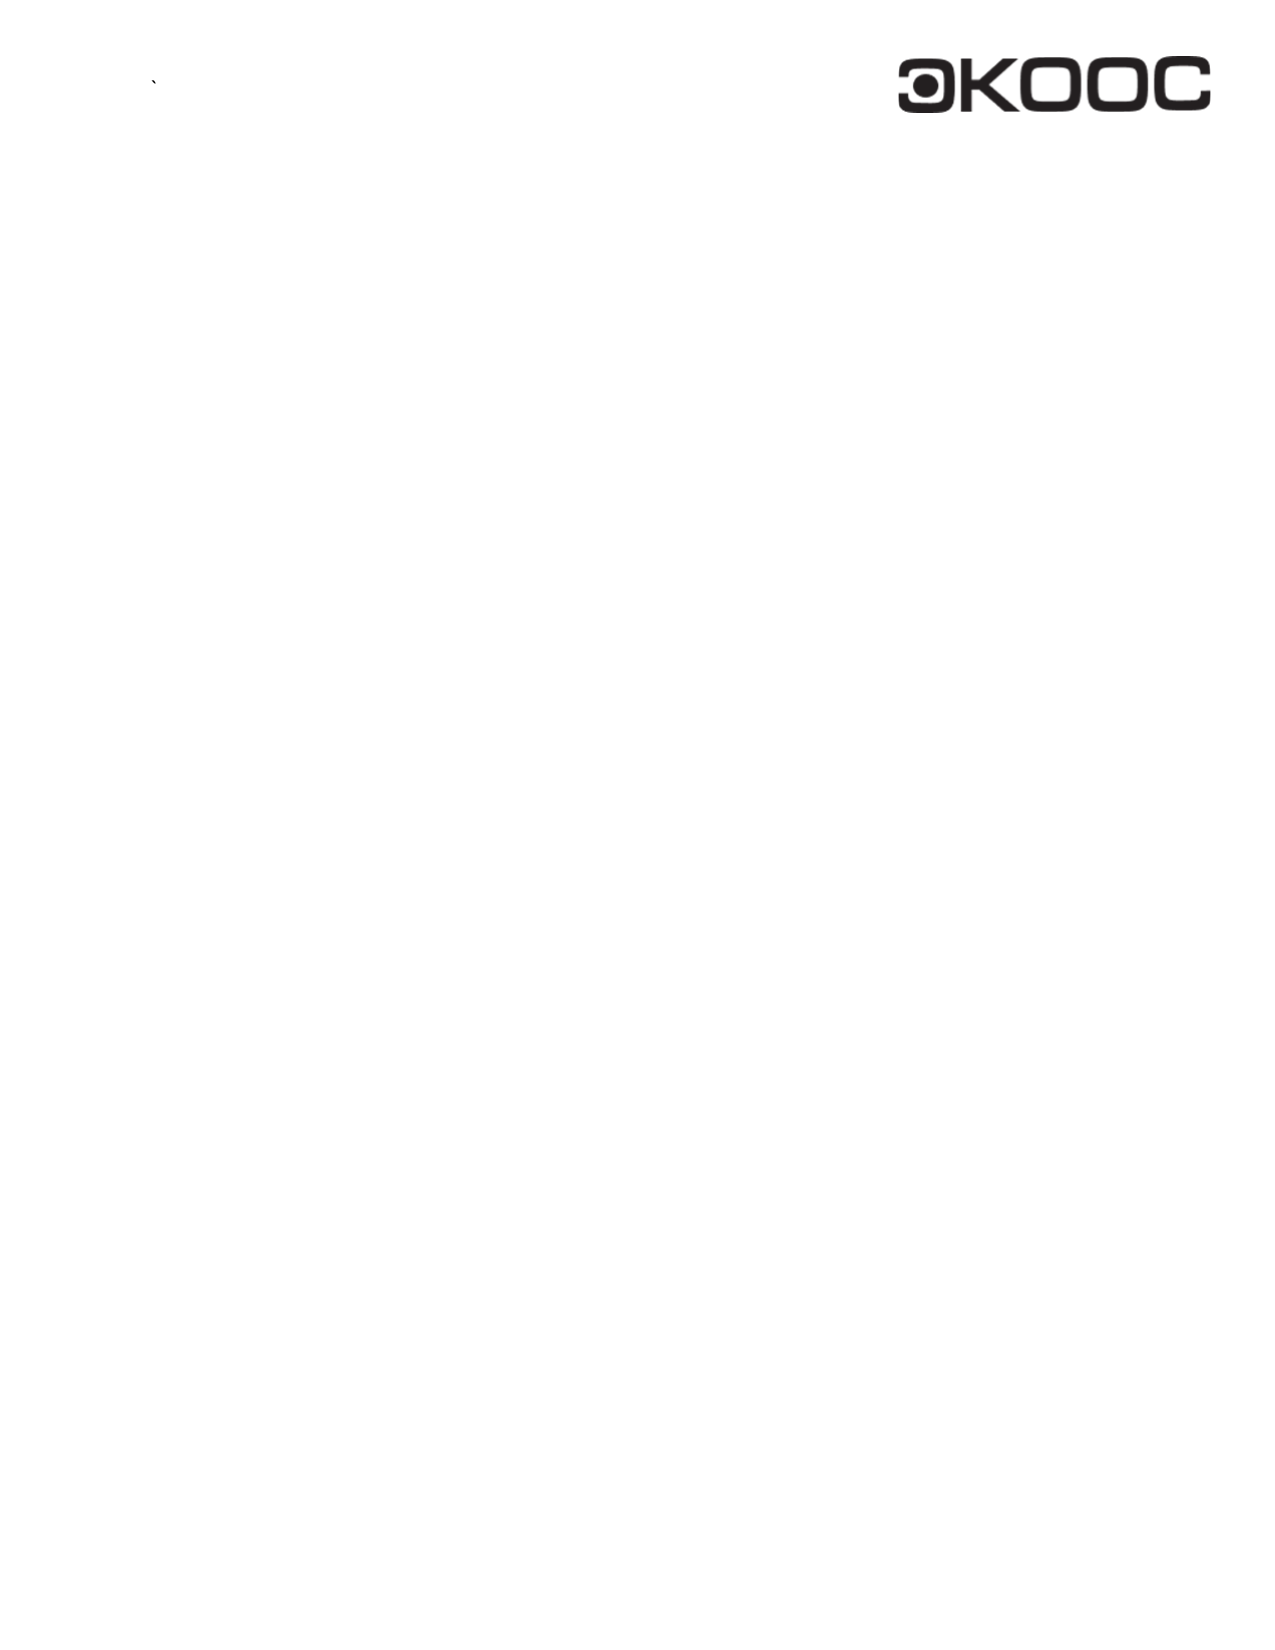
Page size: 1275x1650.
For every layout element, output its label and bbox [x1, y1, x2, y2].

picture [898, 56, 1211, 113]
